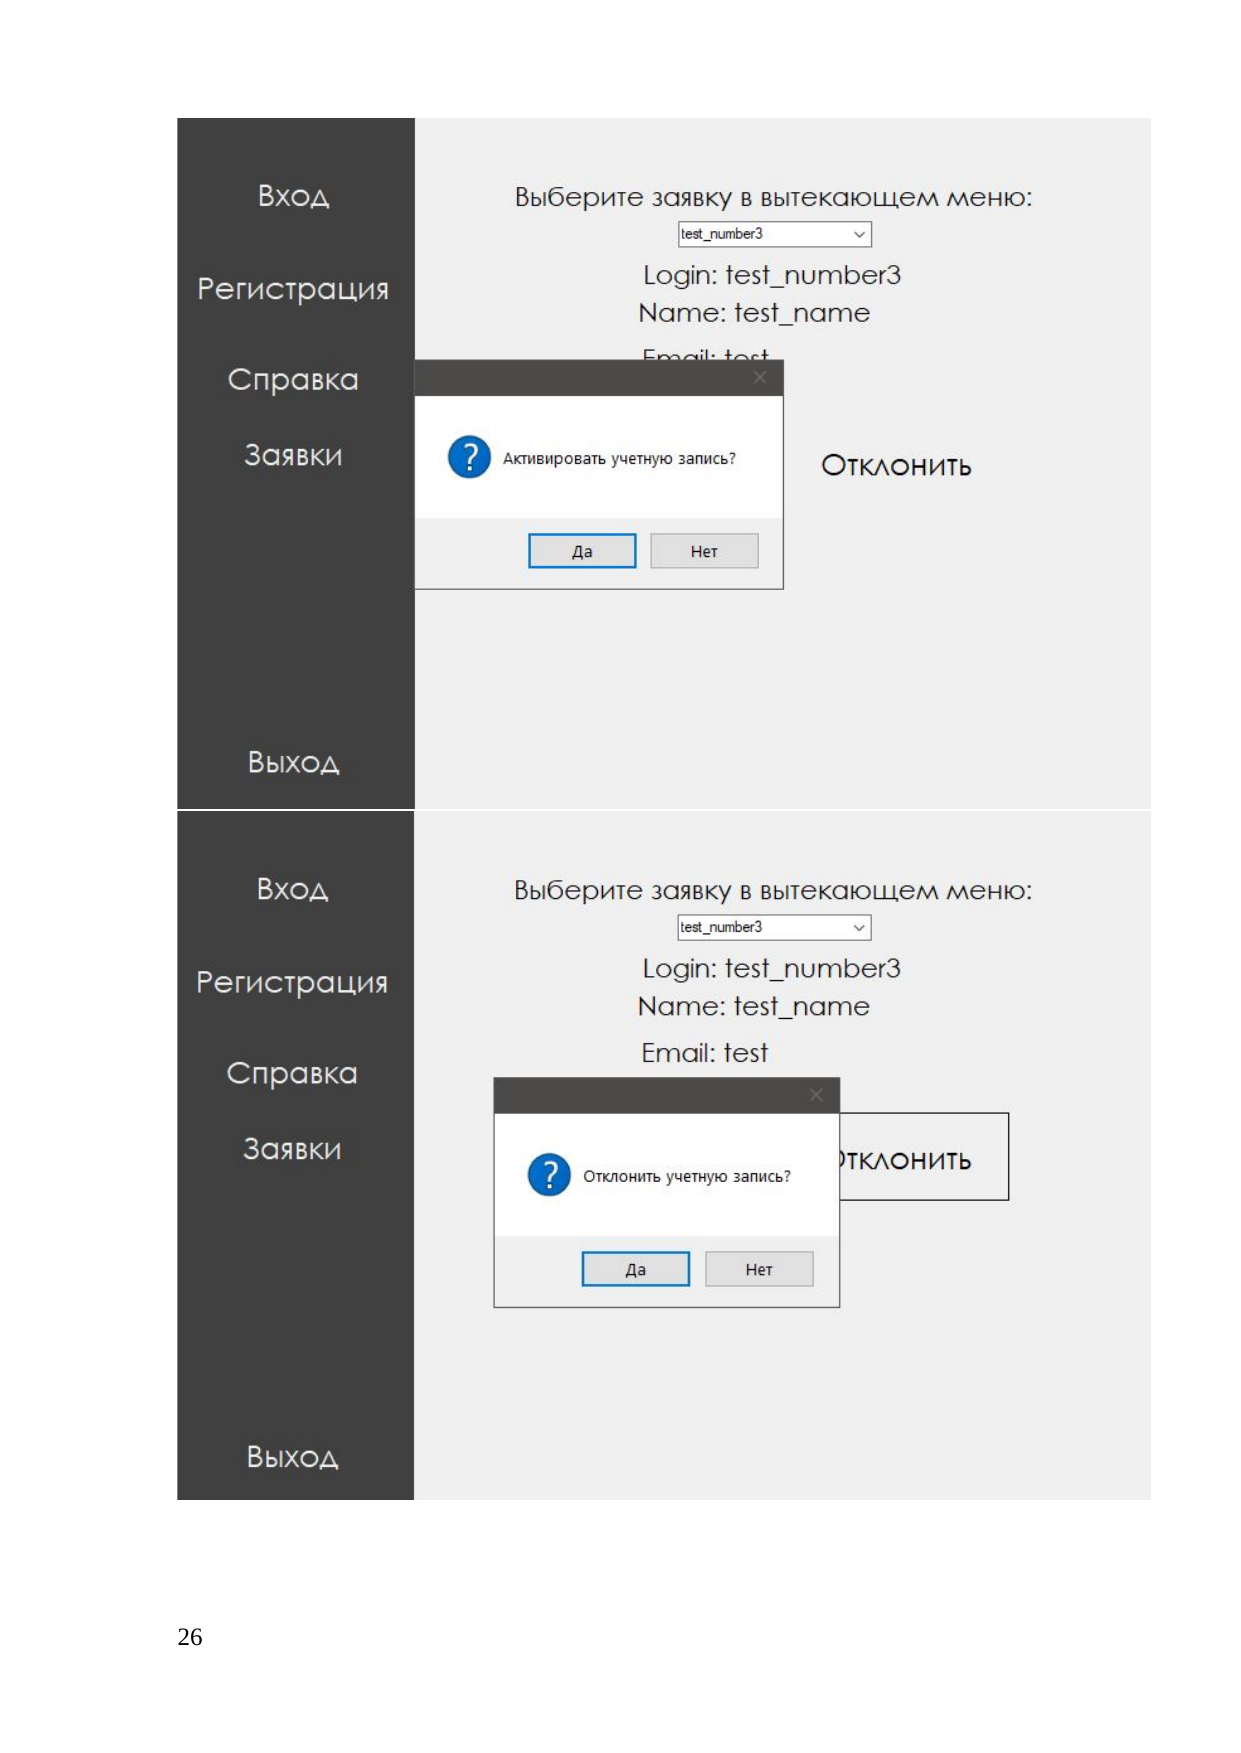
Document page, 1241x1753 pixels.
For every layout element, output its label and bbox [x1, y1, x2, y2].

picture [177, 118, 1152, 809]
picture [177, 811, 1152, 1500]
